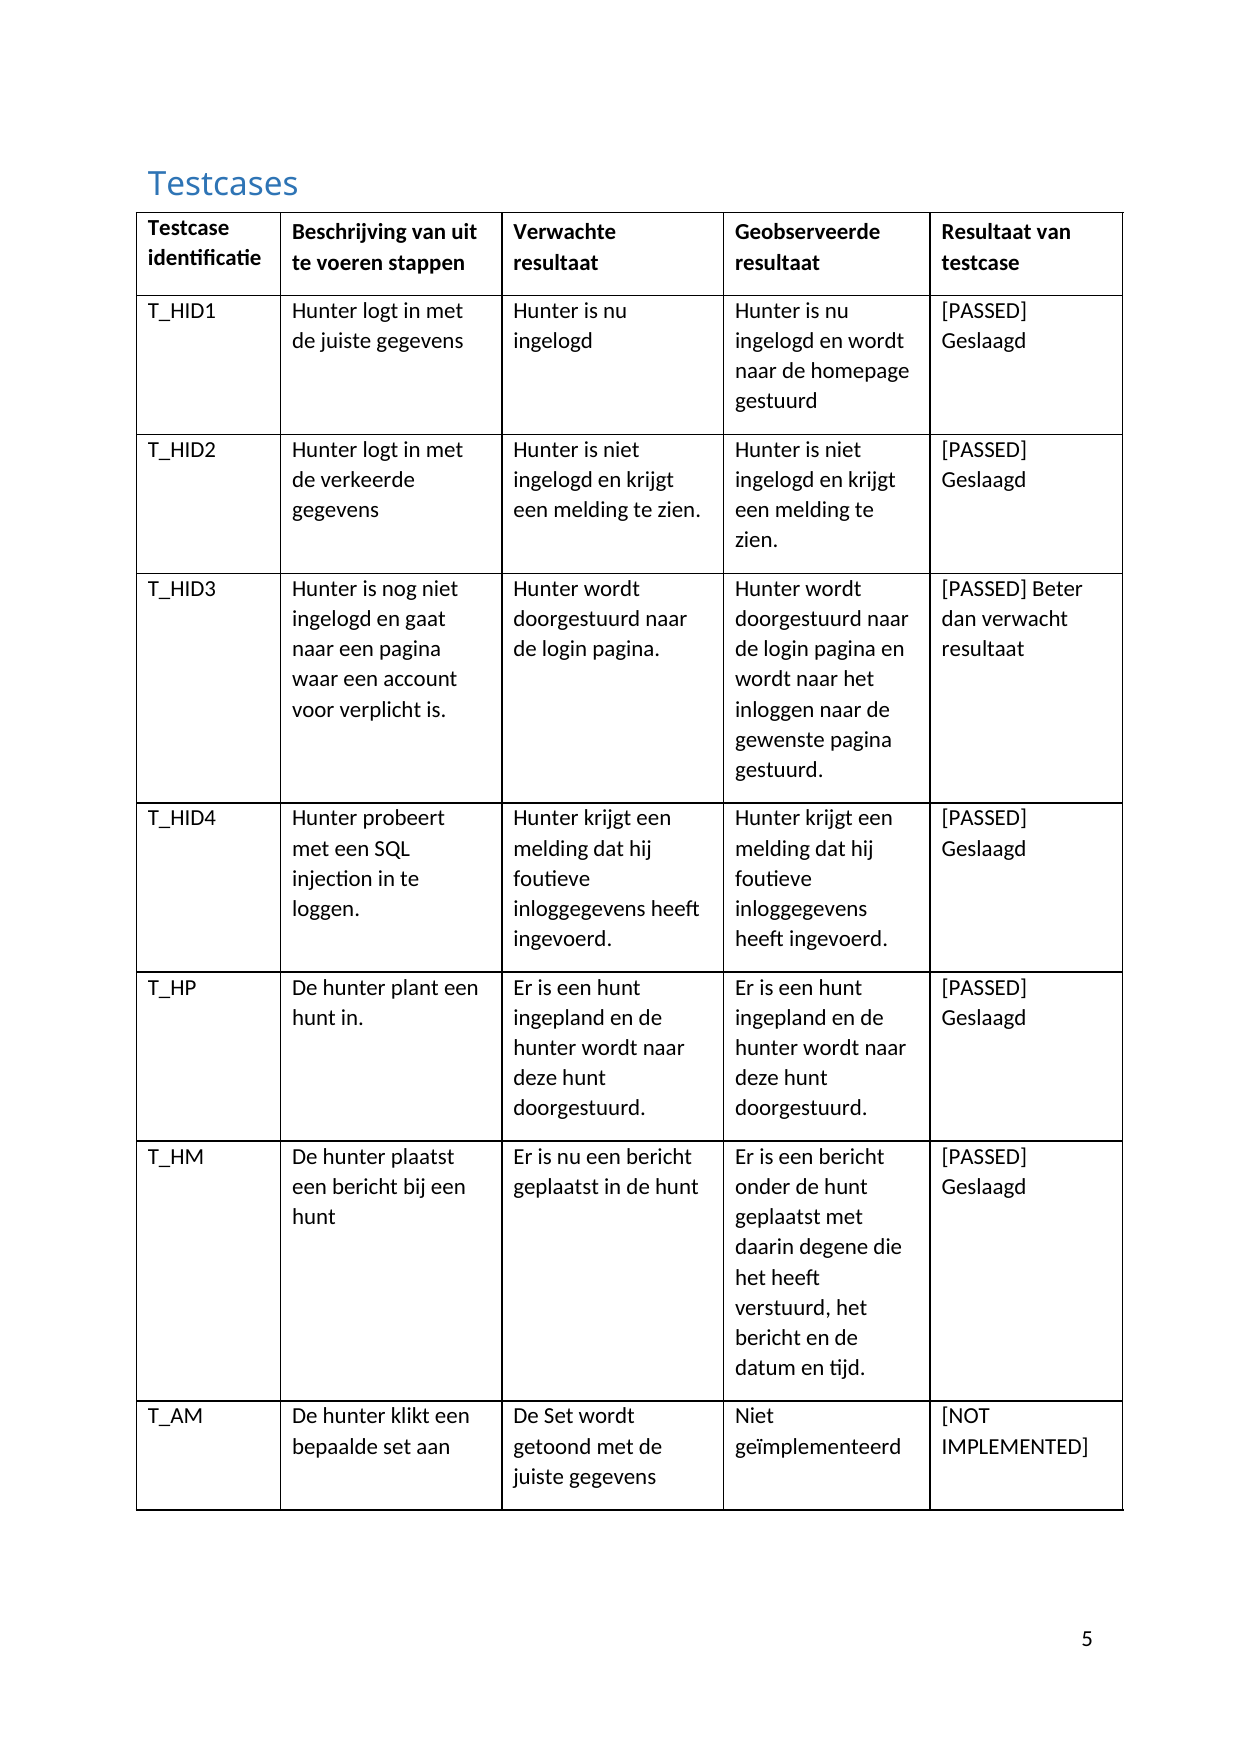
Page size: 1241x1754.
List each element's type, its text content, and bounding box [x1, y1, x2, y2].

table_cell Hunter is nog niet ingelogd en gaat naar een pagina waar een account voor verplicht is. [281, 574, 501, 802]
table_cell De hunter plaatst een bericht bij een hunt [281, 1142, 501, 1400]
table_cell Er is nu een bericht geplaatst in de hunt [503, 1142, 723, 1400]
table_cell [PASSED] Geslaagd [931, 296, 1122, 433]
table_cell Er is een hunt ingepland en de hunter wordt naar deze hunt doorgestuurd. [724, 973, 929, 1140]
table_cell De hunter plant een hunt in. [281, 973, 501, 1140]
table_header Beschrijving van uit te voeren stappen [281, 213, 501, 294]
table_cell [PASSED] Geslaagd [931, 804, 1122, 971]
table_cell Hunter logt in met de juiste gegevens [281, 296, 501, 433]
table_cell [PASSED] Geslaagd [931, 973, 1122, 1140]
table_cell [NOT IMPLEMENTED] [931, 1402, 1122, 1509]
table_cell Hunter is niet ingelogd en krijgt een melding te zien. [724, 435, 929, 572]
table_cell Er is een bericht onder de hunt geplaatst met daarin degene die het heeft verstuurd, het bericht en de datum en tijd. [724, 1142, 929, 1400]
table_cell Hunter krijgt een melding dat hij foutieve inloggegevens heeft ingevoerd. [503, 804, 723, 971]
table_cell [PASSED] Geslaagd [931, 435, 1122, 572]
table_cell Hunter is nu ingelogd [503, 296, 723, 433]
table_cell T_HID3 [137, 574, 280, 802]
table_cell De Set wordt getoond met de juiste gegevens [503, 1402, 723, 1509]
subtitle Testcases [148, 160, 1093, 206]
table_cell Hunter is nu ingelogd en wordt naar de homepage gestuurd [724, 296, 929, 433]
table_cell Hunter logt in met de verkeerde gegevens [281, 435, 501, 572]
table_cell T_HID1 [137, 296, 280, 433]
table_header Verwachte resultaat [503, 213, 723, 294]
table_cell [PASSED] Geslaagd [931, 1142, 1122, 1400]
table_cell T_AM [137, 1402, 280, 1509]
table_cell Er is een hunt ingepland en de hunter wordt naar deze hunt doorgestuurd. [503, 973, 723, 1140]
table_cell Hunter wordt doorgestuurd naar de login pagina en wordt naar het inloggen naar de gewenste pagina gestuurd. [724, 574, 929, 802]
table_cell Hunter is niet ingelogd en krijgt een melding te zien. [503, 435, 723, 572]
table_cell Hunter wordt doorgestuurd naar de login pagina. [503, 574, 723, 802]
table_cell Hunter probeert met een SQL injection in te loggen. [281, 804, 501, 971]
table_header Geobserveerde resultaat [724, 213, 929, 294]
table_cell Hunter krijgt een melding dat hij foutieve inloggegevens heeft ingevoerd. [724, 804, 929, 971]
table_cell T_HID4 [137, 804, 280, 971]
table_header Testcase identificatie [137, 213, 280, 294]
table_cell De hunter klikt een bepaalde set aan [281, 1402, 501, 1509]
table_cell T_HM [137, 1142, 280, 1400]
table_cell T_HID2 [137, 435, 280, 572]
table_cell T_HP [137, 973, 280, 1140]
table_cell [PASSED] Beter dan verwacht resultaat [931, 574, 1122, 802]
table_cell Niet geïmplementeerd [724, 1402, 929, 1509]
table_header Resultaat van testcase [931, 213, 1122, 294]
